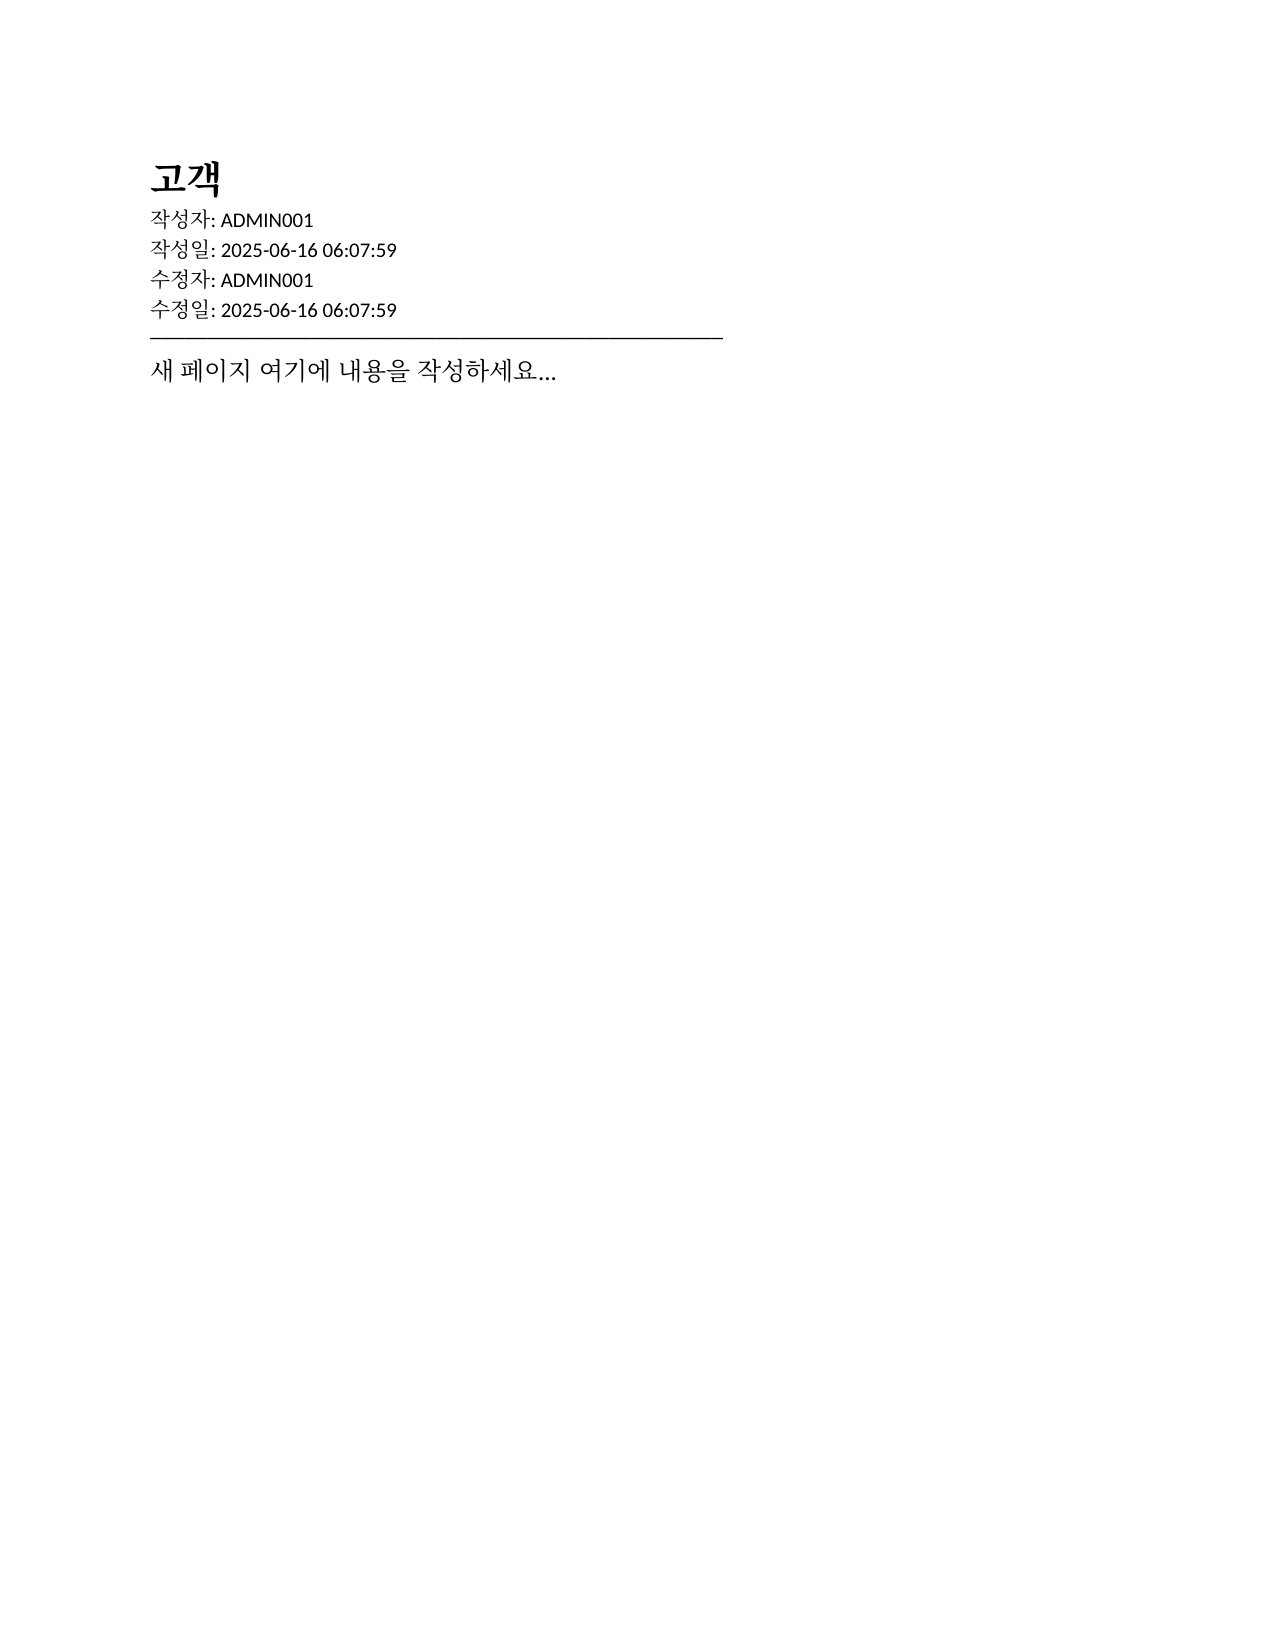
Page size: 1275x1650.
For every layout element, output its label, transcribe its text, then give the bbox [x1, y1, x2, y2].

text 새 페이지 여기에 내용을 작성하세요... [150, 349, 1125, 383]
text 작성자: ADMIN001 작성일: 2025-06-16 06:07:59 수정자: ADMIN001 수정일: 2025-06-16 06:07:59 [150, 201, 1125, 315]
text 고객 [150, 150, 1125, 201]
text ────────────────────────────────────────────────── [150, 315, 1125, 349]
